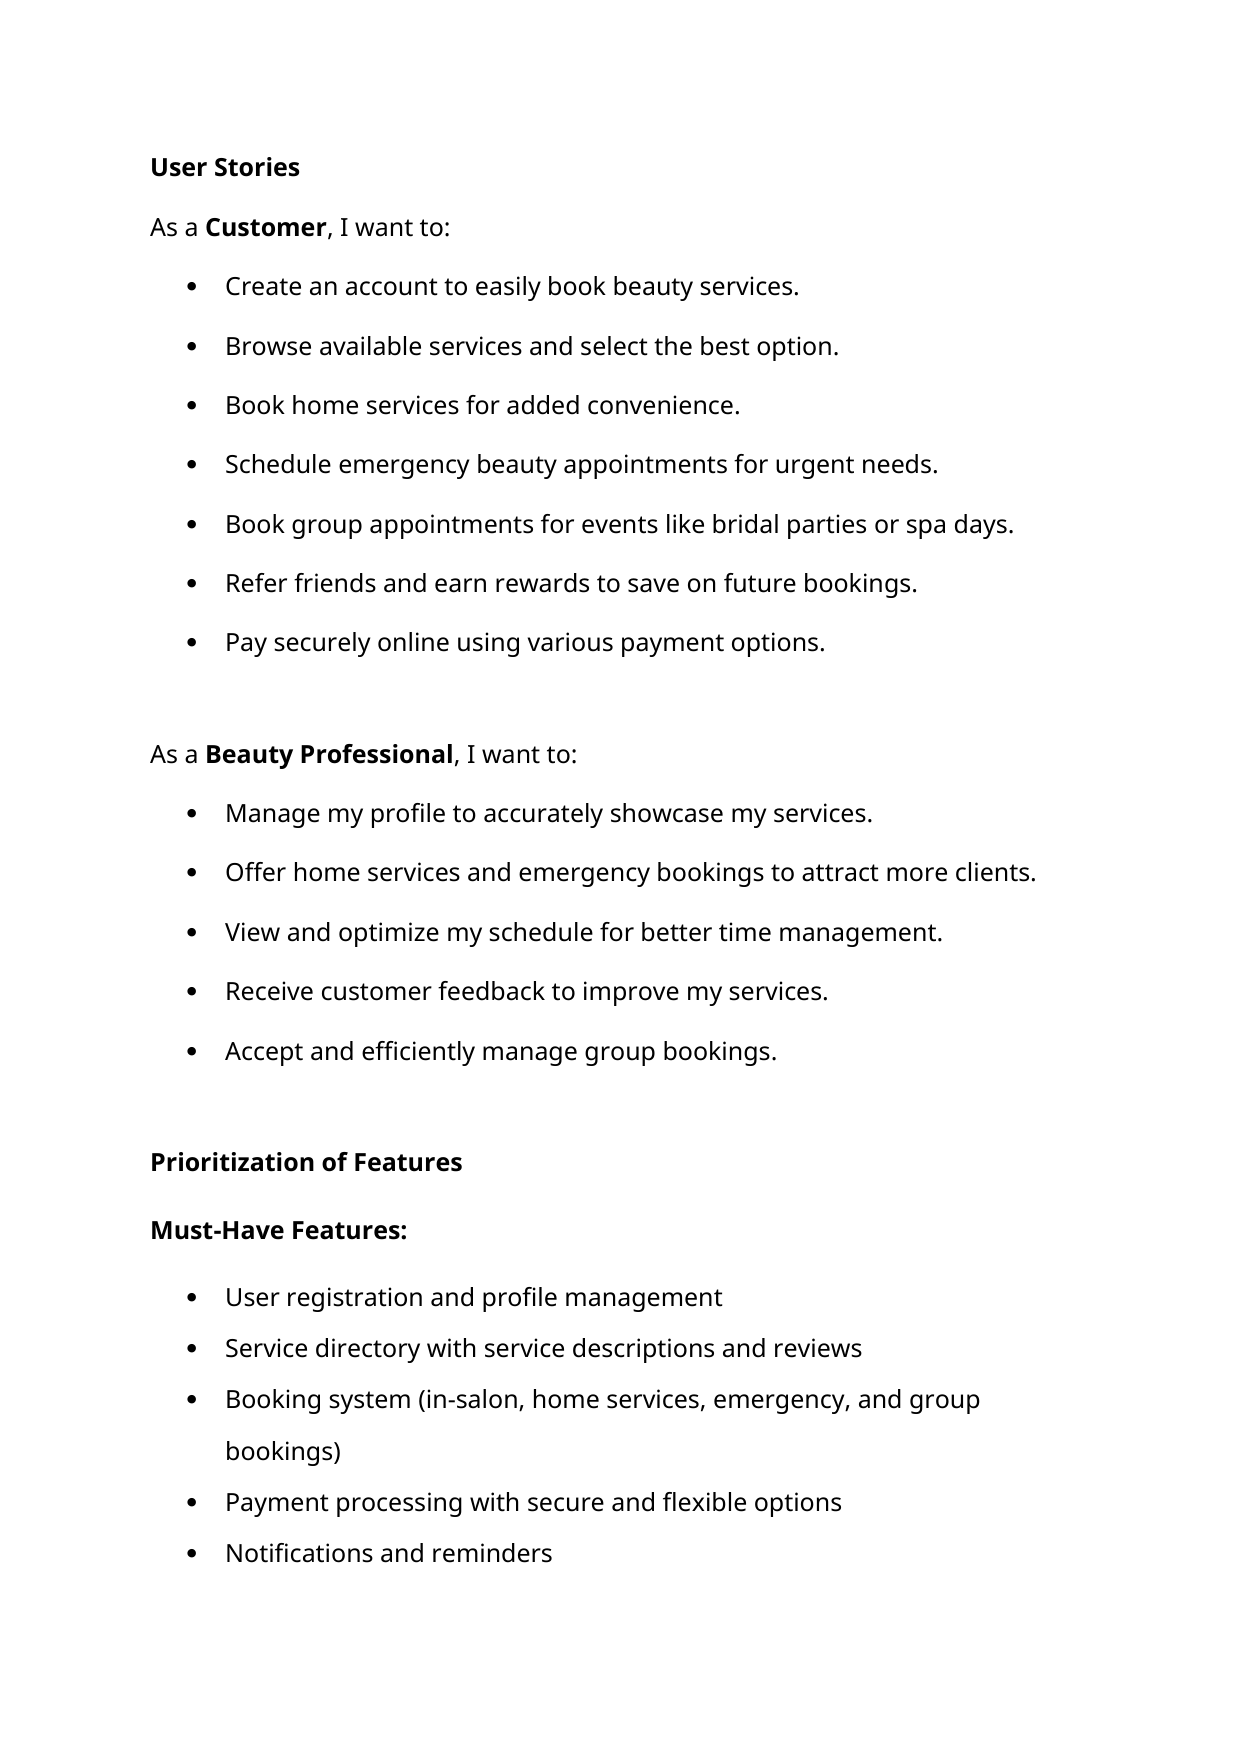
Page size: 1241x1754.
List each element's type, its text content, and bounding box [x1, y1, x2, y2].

subtitle Pay securely online using various payment options. [187, 625, 1090, 659]
subtitle Browse available services and select the best option. [187, 328, 1090, 362]
list Service directory with service descriptions and reviews [187, 1331, 1090, 1365]
list User registration and profile management [187, 1280, 1090, 1314]
subtitle As a Customer, I want to: [150, 209, 1090, 243]
list Notifications and reminders [187, 1535, 1090, 1569]
subtitle Schedule emergency beauty appointments for urgent needs. [187, 447, 1090, 481]
list Payment processing with secure and flexible options [187, 1484, 1090, 1518]
text Prioritization of Features [150, 1144, 1090, 1179]
subtitle Receive customer feedback to improve my services. [187, 974, 1090, 1008]
subtitle Create an account to easily book beauty services. [187, 269, 1090, 303]
subtitle Manage my profile to accurately showcase my services. [187, 796, 1090, 830]
subtitle View and optimize my schedule for better time management. [187, 914, 1090, 948]
subtitle Book home services for added convenience. [187, 387, 1090, 422]
subtitle Offer home services and emergency bookings to attract more clients. [187, 855, 1090, 889]
subtitle As a Beauty Professional, I want to: [150, 736, 1090, 770]
text Must-Have Features: [150, 1212, 1090, 1246]
list Booking system (in-salon, home services, emergency, and group bookings) [187, 1382, 1090, 1467]
subtitle Book group appointments for events like bridal parties or spa days. [187, 506, 1090, 540]
subtitle User Stories [150, 150, 1090, 184]
subtitle Accept and efficiently manage group bookings. [187, 1033, 1090, 1067]
subtitle Refer friends and earn rewards to save on future bookings. [187, 566, 1090, 600]
